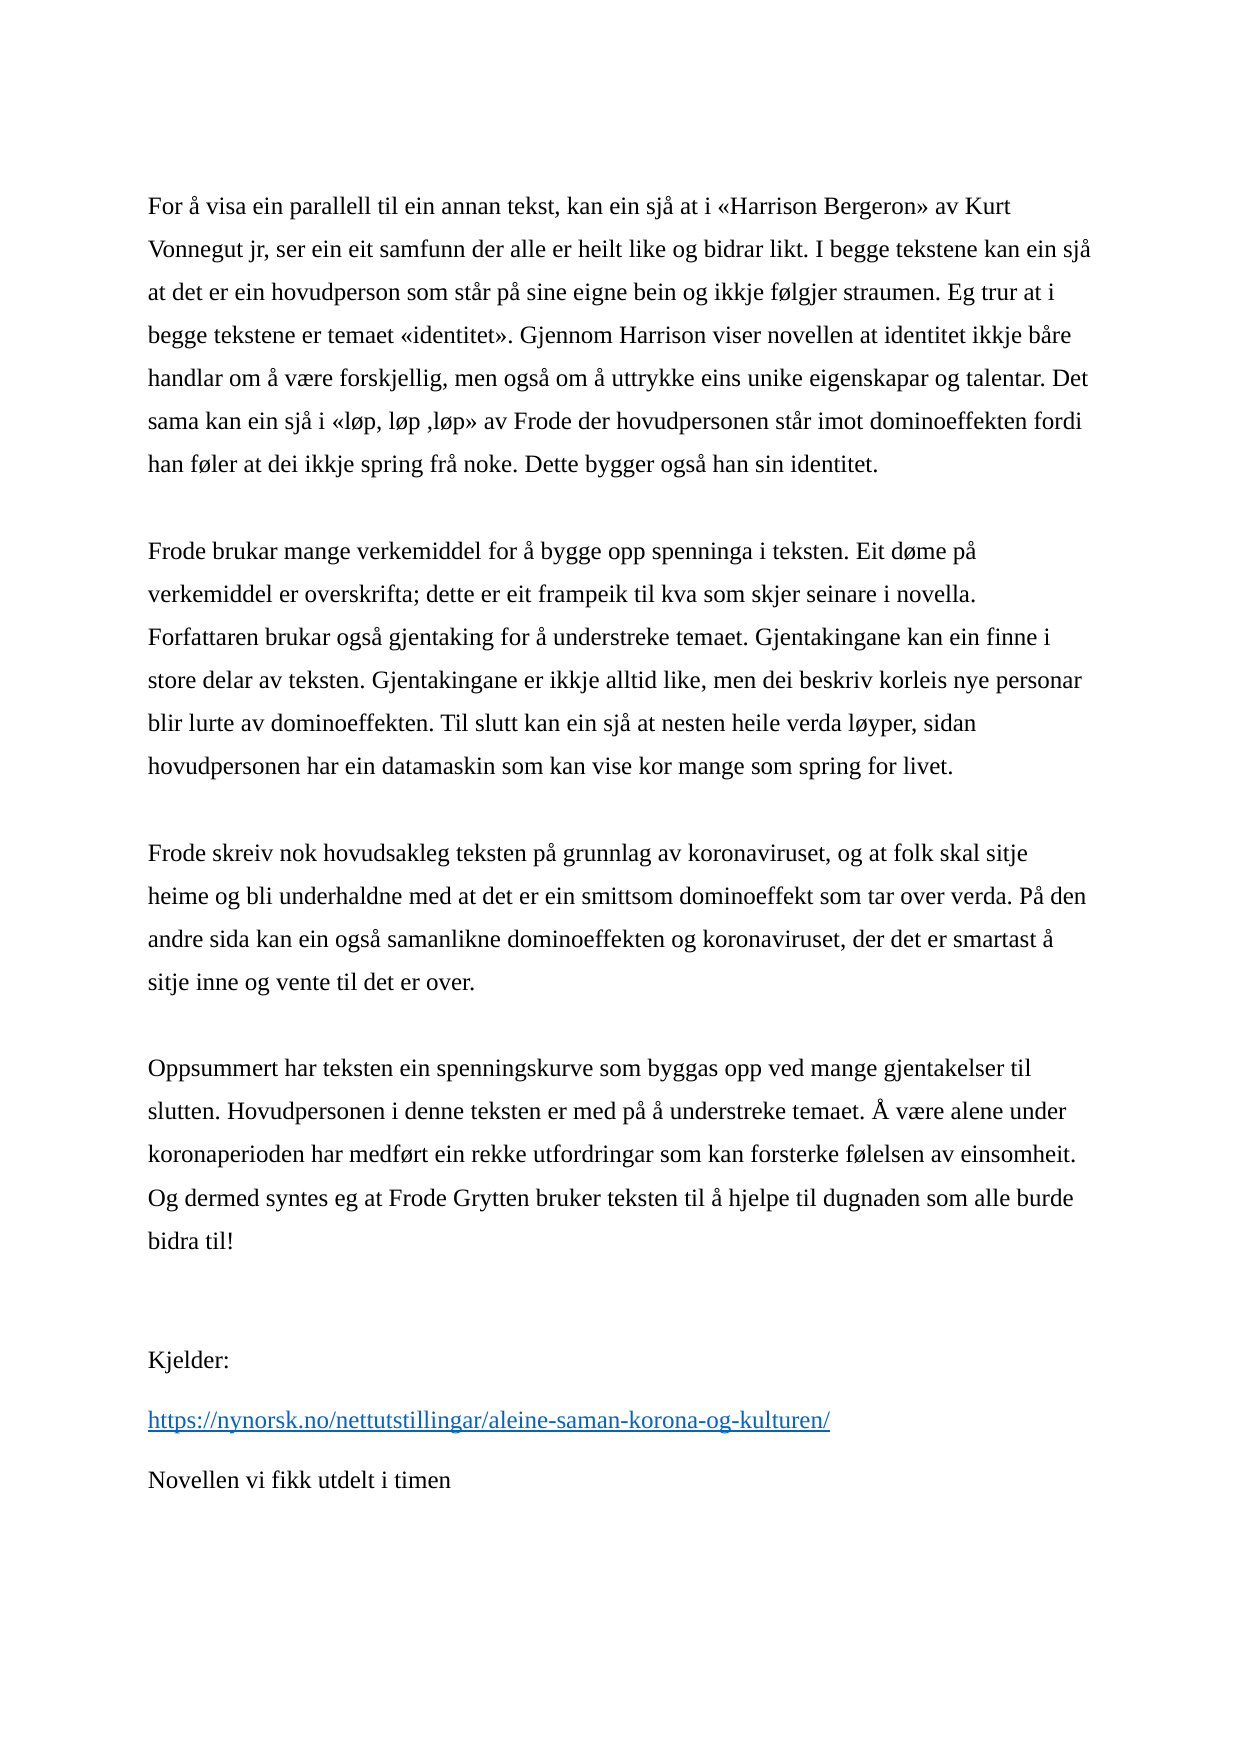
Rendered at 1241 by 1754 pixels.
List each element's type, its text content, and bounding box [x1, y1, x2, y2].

text https://nynorsk.no/nettutstillingar/aleine-saman-korona-og-kulturen/ [148, 1405, 1093, 1434]
text For å visa ein parallell til ein annan tekst, kan ein sjå at i «Harrison Bergeron» av Kurt Vonnegut jr, ser ein eit samfunn der alle er heilt like og bidrar likt. I begge tekstene kan ein sjå at det er ein hovudperson som står på sine eigne bein og ikkje følgjer straumen. Eg trur at i begge tekstene er temaet «identitet». Gjennom Harrison viser novellen at identitet ikkje båre handlar om å være forskjellig, men også om å uttrykke eins unike eigenskapar og talentar. Det sama kan ein sjå i «løp, løp ,løp» av Frode der hovudpersonen står imot dominoeffekten fordi han føler at dei ikkje spring frå noke. Dette bygger også han sin identitet. Frode brukar mange verkemiddel for å bygge opp spenninga i teksten. Eit døme på verkemiddel er overskrifta; dette er eit frampeik til kva som skjer seinare i novella. Forfattaren brukar også gjentaking for å understreke temaet. Gjentakingane kan ein finne i store delar av teksten. Gjentakingane er ikkje alltid like, men dei beskriv korleis nye personar blir lurte av dominoeffekten. Til slutt kan ein sjå at nesten heile verda løyper, sidan hovudpersonen har ein datamaskin som kan vise kor mange som spring for livet. Frode skreiv nok hovudsakleg teksten på grunnlag av koronaviruset, og at folk skal sitje heime og bli underhaldne med at det er ein smittsom dominoeffekt som tar over verda. På den andre sida kan ein også samanlikne dominoeffekten og koronaviruset, der det er smartast å sitje inne og vente til det er over. Oppsummert har teksten ein spenningskurve som byggas opp ved mange gjentakelser til slutten. Hovudpersonen i denne teksten er med på å understreke temaet. Å være alene under koronaperioden har medført ein rekke utfordringar som kan forsterke følelsen av einsomheit. Og dermed syntes eg at Frode Grytten bruker teksten til å hjelpe til dugnaden som alle burde bidra til! [148, 148, 1093, 1254]
text Kjelder: [148, 1345, 1093, 1374]
text Novellen vi fikk utdelt i timen [148, 1465, 1093, 1494]
